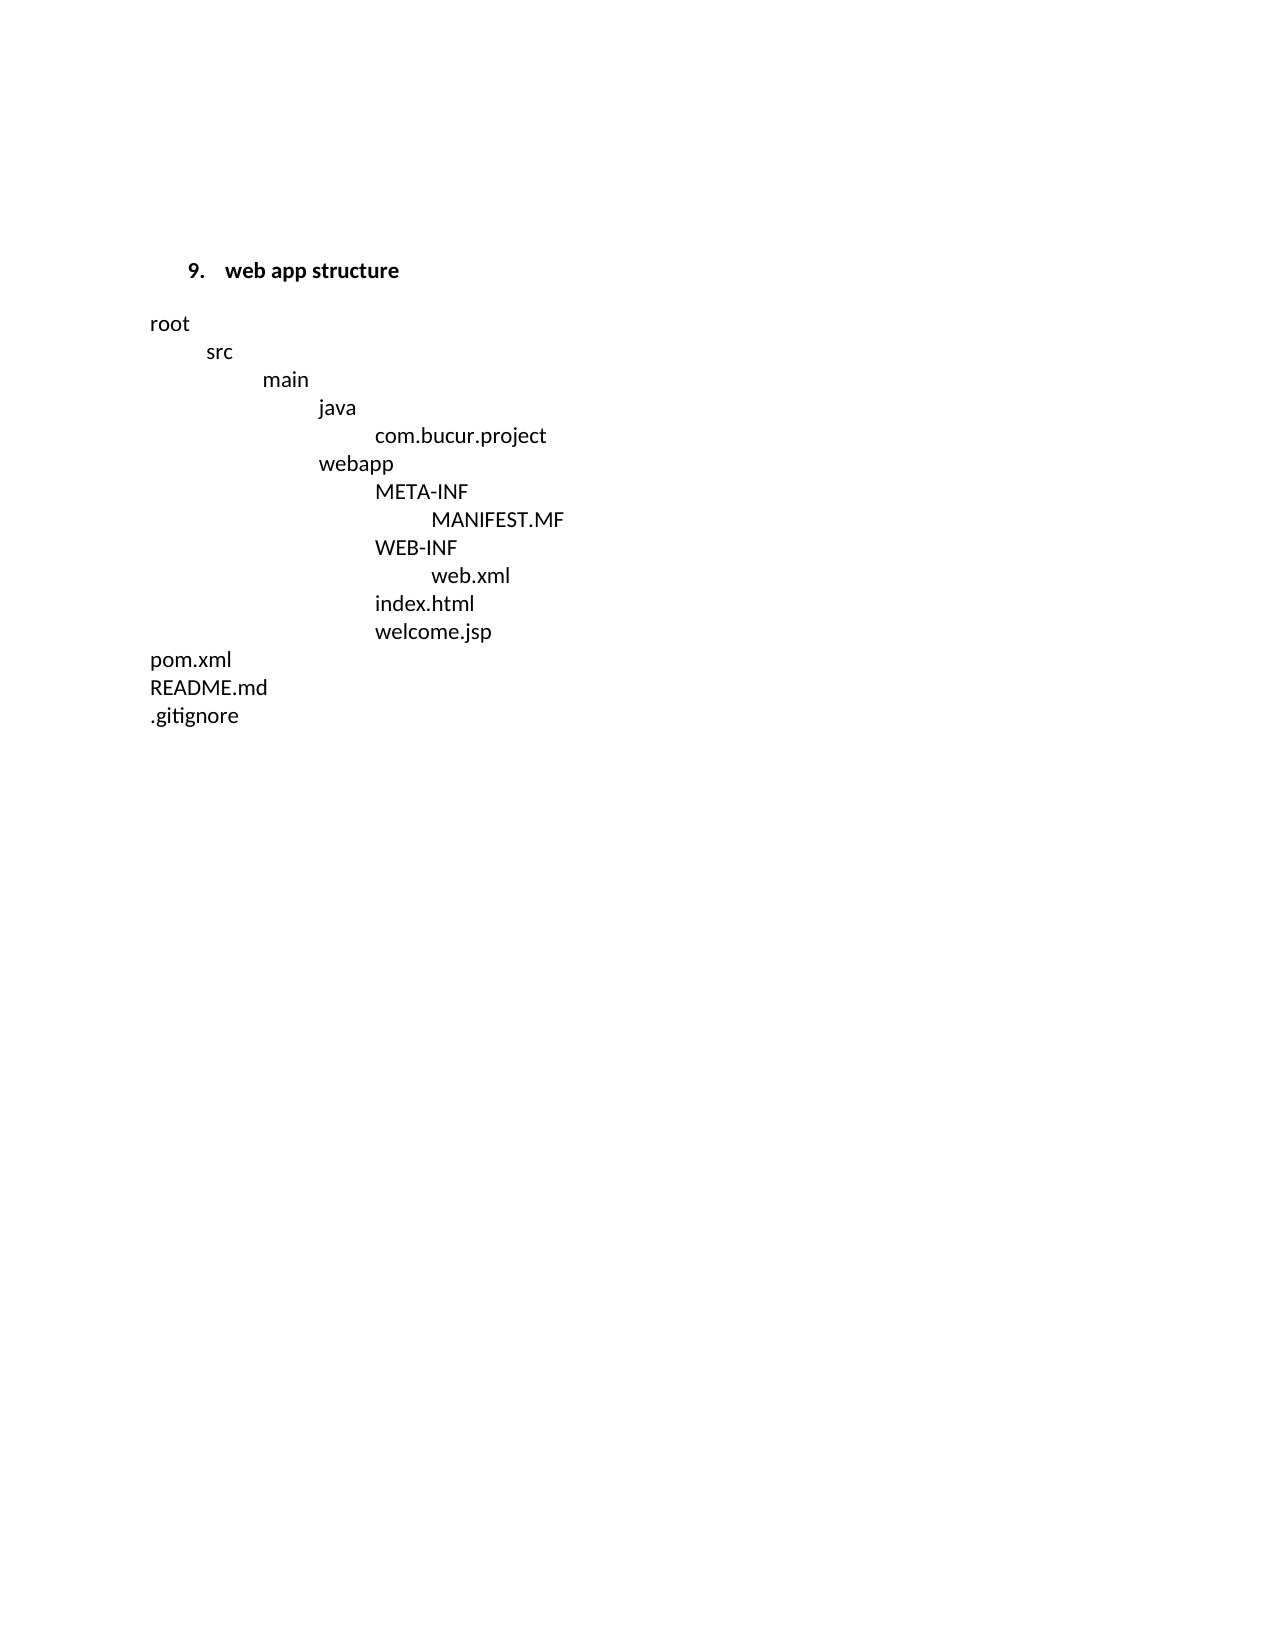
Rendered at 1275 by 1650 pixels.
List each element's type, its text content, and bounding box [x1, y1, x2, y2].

text welcome.jsp [375, 617, 1125, 645]
text com.bucur.project [375, 421, 1125, 449]
text .gitignore [150, 701, 1125, 729]
text main [262, 365, 1125, 393]
text README.md [150, 673, 1125, 701]
text src [206, 337, 1125, 365]
text MANIFEST.MF [431, 505, 1125, 533]
text index.html [375, 589, 1125, 617]
text java [319, 393, 1125, 421]
text pom.xml [150, 645, 1125, 673]
text WEB-INF [375, 533, 1125, 561]
text META-INF [375, 477, 1125, 505]
text web.xml [431, 561, 1125, 589]
text webapp [319, 449, 1125, 477]
list web app structure [187, 256, 1125, 284]
text root [150, 309, 1125, 337]
